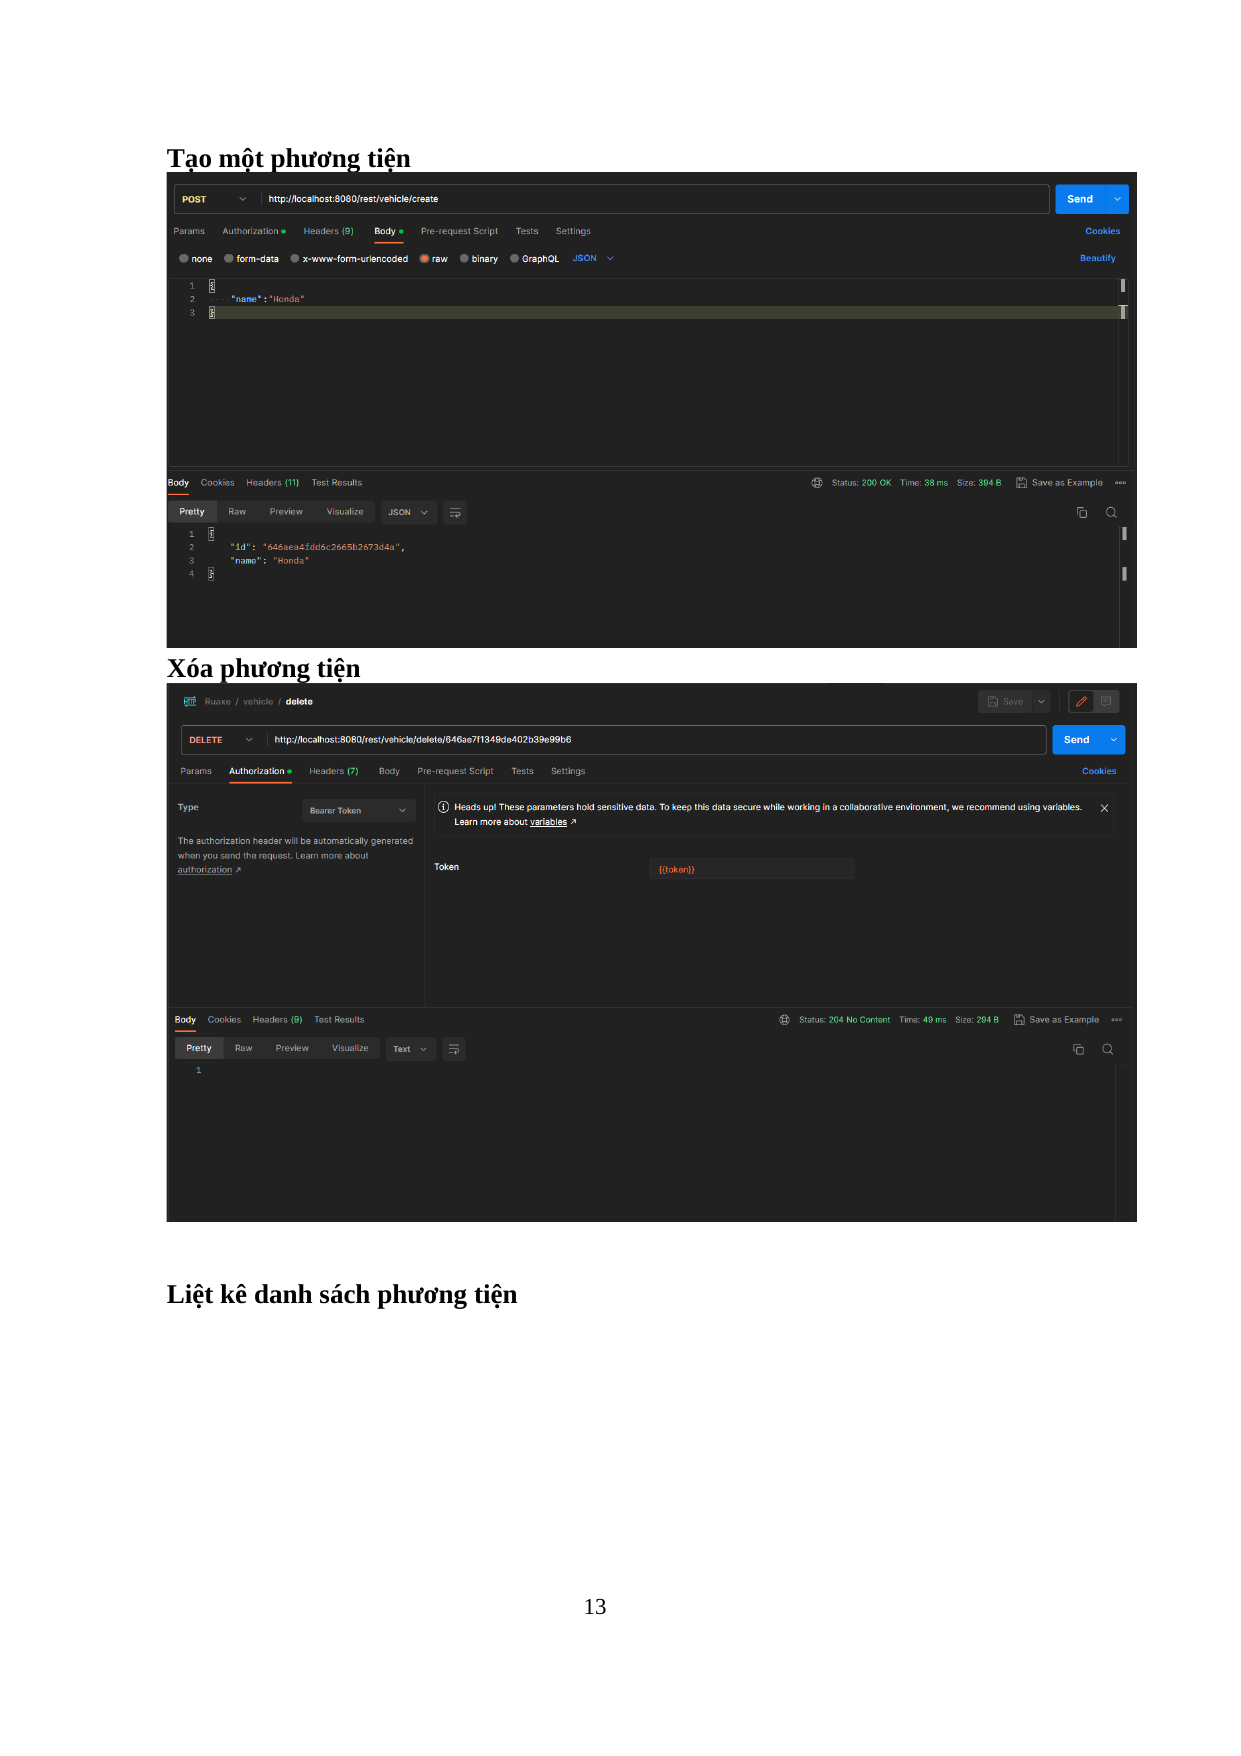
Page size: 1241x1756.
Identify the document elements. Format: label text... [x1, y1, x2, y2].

subtitle Tạo một phương tiện [167, 142, 1137, 172]
picture [166, 683, 1137, 1222]
subtitle Liệt kê danh sách phương tiện [167, 1279, 1137, 1310]
subtitle Xóa phương tiện [167, 652, 1137, 683]
picture [166, 172, 1137, 648]
